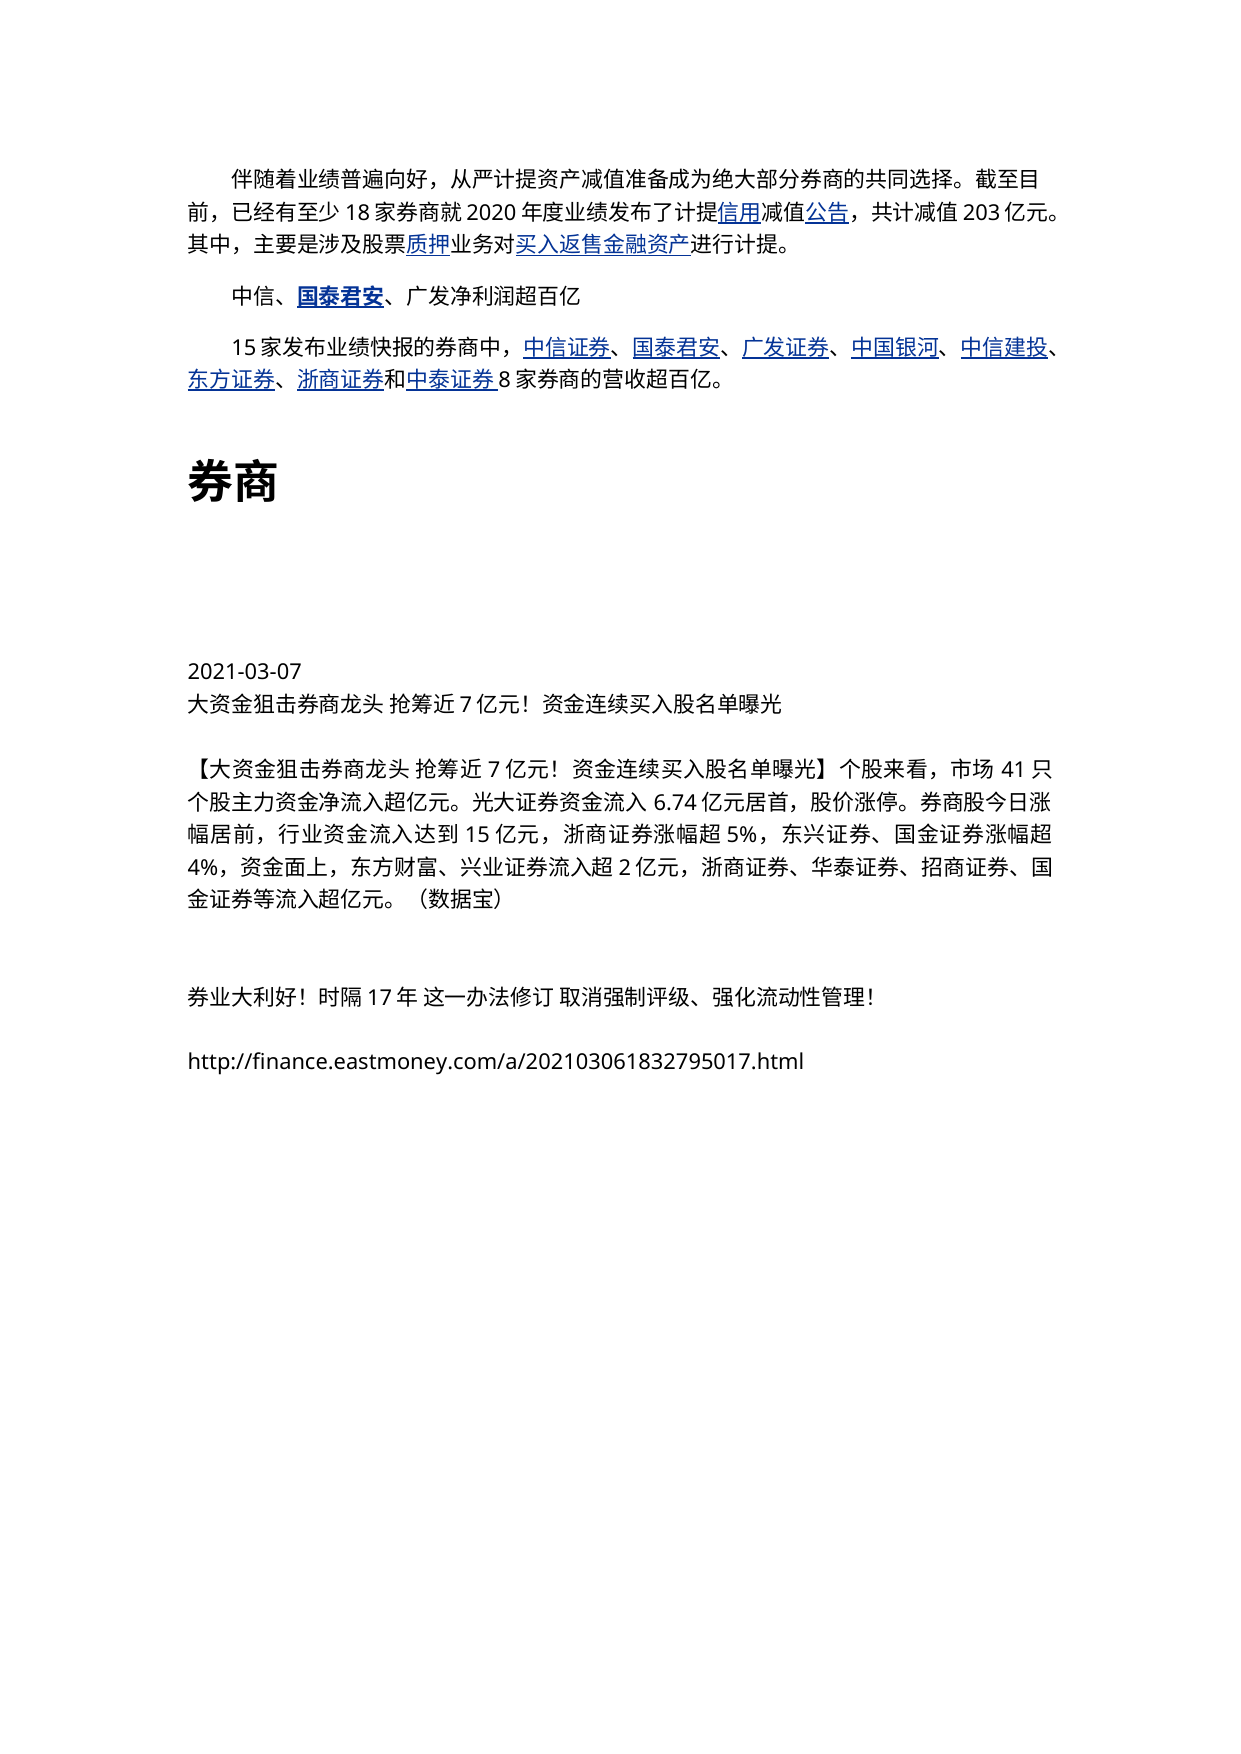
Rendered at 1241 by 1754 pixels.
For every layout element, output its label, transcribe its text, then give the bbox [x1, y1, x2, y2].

text 中信、国泰君安、广发净利润超百亿 [187, 278, 1053, 311]
text http://finance.eastmoney.com/a/202103061832795017.html [187, 1044, 1053, 1077]
text 【大资金狙击券商龙头 抢筹近7亿元！资金连续买入股名单曝光】个股来看，市场41只个股主力资金净流入超亿元。光大证券资金流入6.74亿元居首，股价涨停。券商股今日涨幅居前，行业资金流入达到15亿元，浙商证券涨幅超5%，东兴证券、国金证券涨幅超4%，资金面上，东方财富、兴业证券流入超2亿元，浙商证券、华泰证券、招商证券、国金证券等流入超亿元。（数据宝） [187, 871, 1053, 914]
text 15家发布业绩快报的券商中，中信证券、国泰君安、广发证券、中国银河、中信建投、东方证券、浙商证券和中泰证券8家券商的营收超百亿。 [187, 329, 1053, 389]
text 15家发布业绩快报的券商中，中信证券、国泰君安、广发证券、中国银河、中信建投、东方证券、浙商证券和中泰证券8家券商的营收超百亿。 [261, 358, 1053, 394]
text 【大资金狙击券商龙头 抢筹近7亿元！资金连续买入股名单曝光】个股来看，市场41只个股主力资金净流入超亿元。光大证券资金流入6.74亿元居首，股价涨停。券商股今日涨幅居前，行业资金流入达到15亿元，浙商证券涨幅超5%，东兴证券、国金证券涨幅超4%，资金面上，东方财富、兴业证券流入超2亿元，浙商证券、华泰证券、招商证券、国金证券等流入超亿元。（数据宝） [187, 752, 1053, 870]
text 券业大利好！时隔17年 这一办法修订 取消强制评级、强化流动性管理！ [187, 979, 1053, 1012]
text 伴随着业绩普遍向好，从严计提资产减值准备成为绝大部分券商的共同选择。截至目前，已经有至少18家券商就2020年度业绩发布了计提信用减值公告，共计减值203亿元。其中，主要是涉及股票质押业务对买入返售金融资产进行计提。 [187, 162, 1053, 259]
text 2021-03-07 [187, 654, 1053, 687]
text 大资金狙击券商龙头 抢筹近7亿元！资金连续买入股名单曝光 [187, 687, 1053, 719]
subtitle 券商 [187, 430, 1053, 527]
